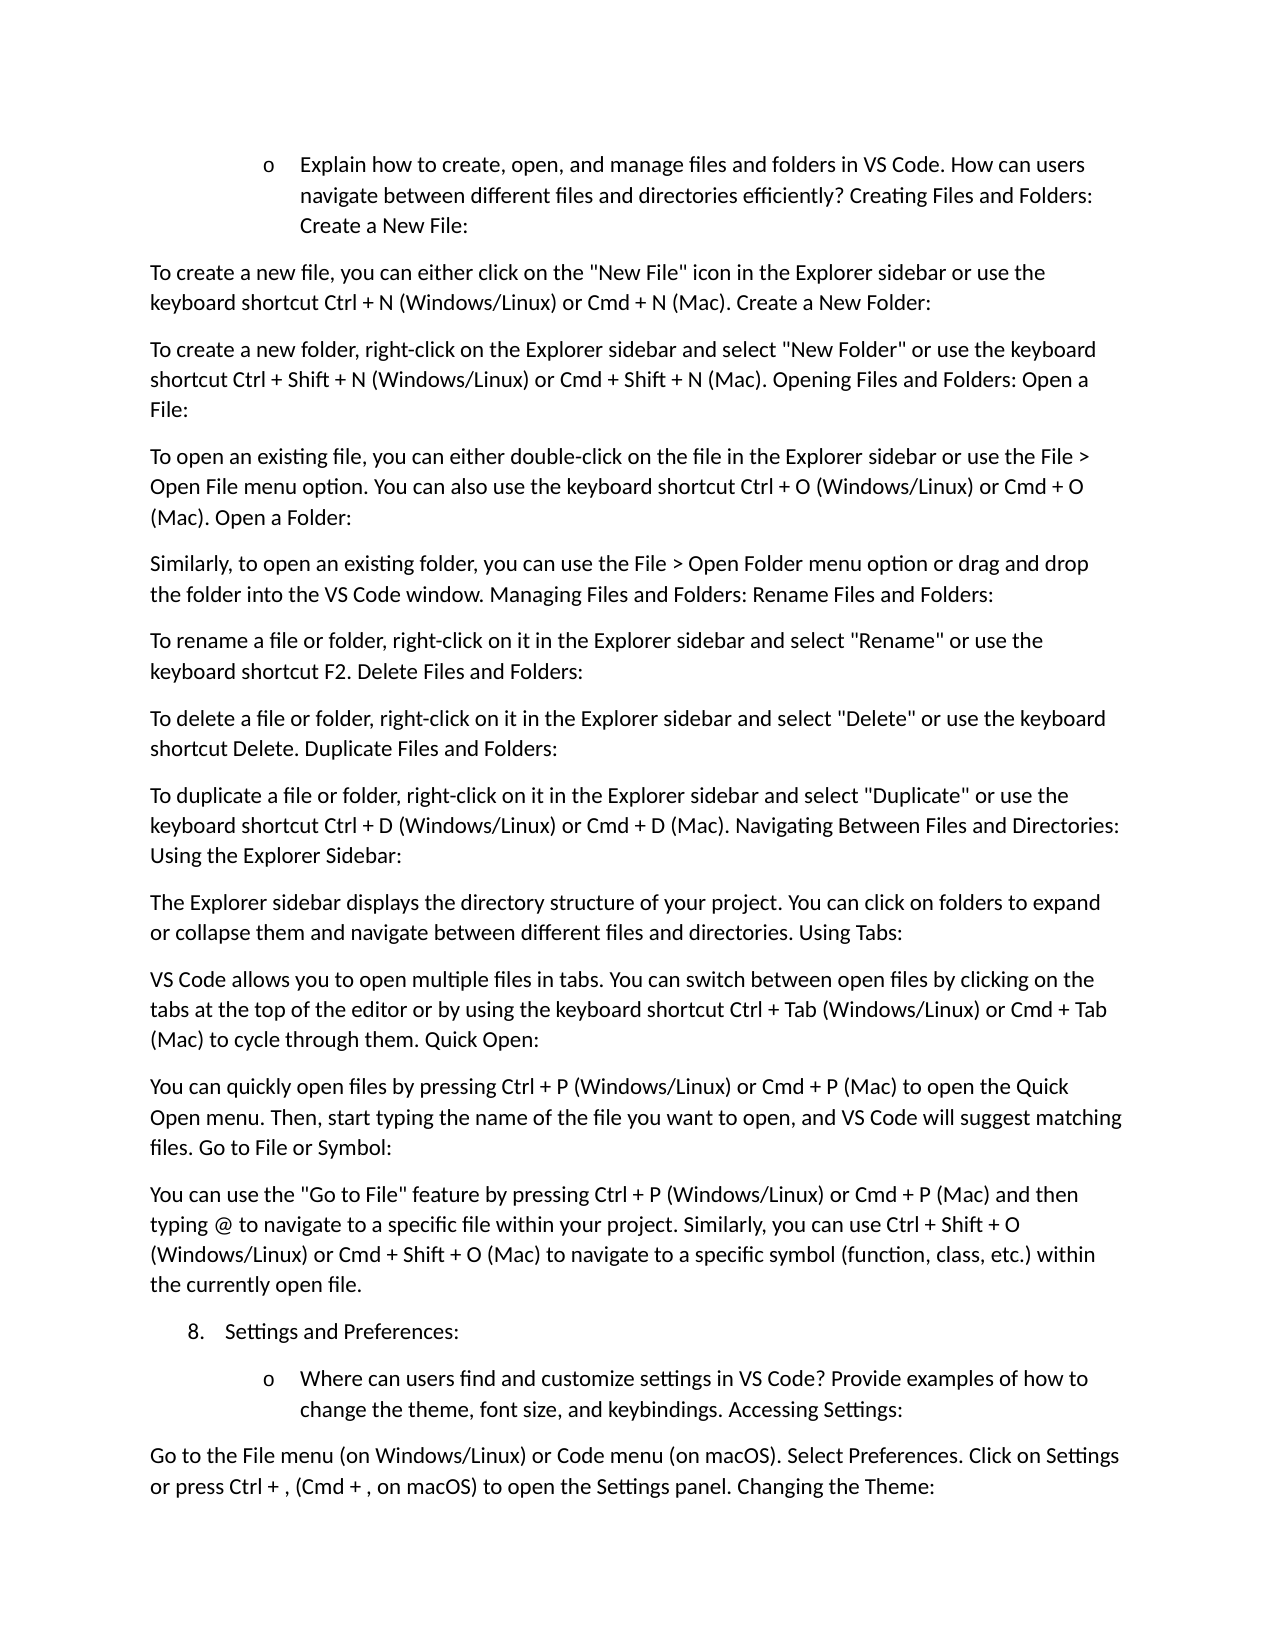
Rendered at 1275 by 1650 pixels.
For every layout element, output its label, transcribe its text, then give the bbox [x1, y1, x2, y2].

text To duplicate a file or folder, right-click on it in the Explorer sidebar and select "Duplicate" or use the keyboard shortcut Ctrl + D (Windows/Linux) or Cmd + D (Mac). Navigating Between Files and Directories: Using the Explorer Sidebar: [150, 781, 1125, 869]
text VS Code allows you to open multiple files in tabs. You can switch between open files by clicking on the tabs at the top of the editor or by using the keyboard shortcut Ctrl + Tab (Windows/Linux) or Cmd + Tab (Mac) to cycle through them. Quick Open: [150, 965, 1125, 1053]
list Explain how to create, open, and manage files and folders in VS Code. How can users navigate between different files and directories efficiently? Creating Files and Folders: Create a New File: [262, 150, 1125, 239]
text To rename a file or folder, right-click on it in the Explorer sidebar and select "Rename" or use the keyboard shortcut F2. Delete Files and Folders: [150, 627, 1125, 685]
text To open an existing file, you can either double-click on the file in the Explorer sidebar or use the File > Open File menu option. You can also use the keyboard shortcut Ctrl + O (Windows/Linux) or Cmd + O (Mac). Open a Folder: [150, 442, 1125, 531]
text To create a new folder, right-click on the Explorer sidebar and select "New Folder" or use the keyboard shortcut Ctrl + Shift + N (Windows/Linux) or Cmd + Shift + N (Mac). Opening Files and Folders: Open a File: [150, 335, 1125, 423]
text To delete a file or folder, right-click on it in the Explorer sidebar and select "Delete" or use the keyboard shortcut Delete. Duplicate Files and Folders: [150, 704, 1125, 762]
list Where can users find and customize settings in VS Code? Provide examples of how to change the theme, font size, and keybindings. Accessing Settings: [262, 1364, 1125, 1423]
text Go to the File menu (on Windows/Linux) or Code menu (on macOS). Select Preferences. Click on Settings or press Ctrl + , (Cmd + , on macOS) to open the Settings panel. Changing the Theme: [150, 1442, 1125, 1500]
text You can use the "Go to File" feature by pressing Ctrl + P (Windows/Linux) or Cmd + P (Mac) and then typing @ to navigate to a specific file within your project. Similarly, you can use Ctrl + Shift + O (Windows/Linux) or Cmd + Shift + O (Mac) to navigate to a specific symbol (function, class, etc.) within the currently open file. [150, 1180, 1125, 1298]
text Similarly, to open an existing folder, you can use the File > Open Folder menu option or drag and drop the folder into the VS Code window. Managing Files and Folders: Rename Files and Folders: [150, 549, 1125, 608]
text You can quickly open files by pressing Ctrl + P (Windows/Linux) or Cmd + P (Mac) to open the Quick Open menu. Then, start typing the name of the file you want to open, and VS Code will suggest matching files. Go to File or Symbol: [150, 1072, 1125, 1161]
list Settings and Preferences: [187, 1317, 1125, 1345]
text To create a new file, you can either click on the "New File" icon in the Explorer sidebar or use the keyboard shortcut Ctrl + N (Windows/Linux) or Cmd + N (Mac). Create a New Folder: [150, 258, 1125, 316]
text The Explorer sidebar displays the directory structure of your project. You can click on folders to expand or collapse them and navigate between different files and directories. Using Tabs: [150, 888, 1125, 946]
